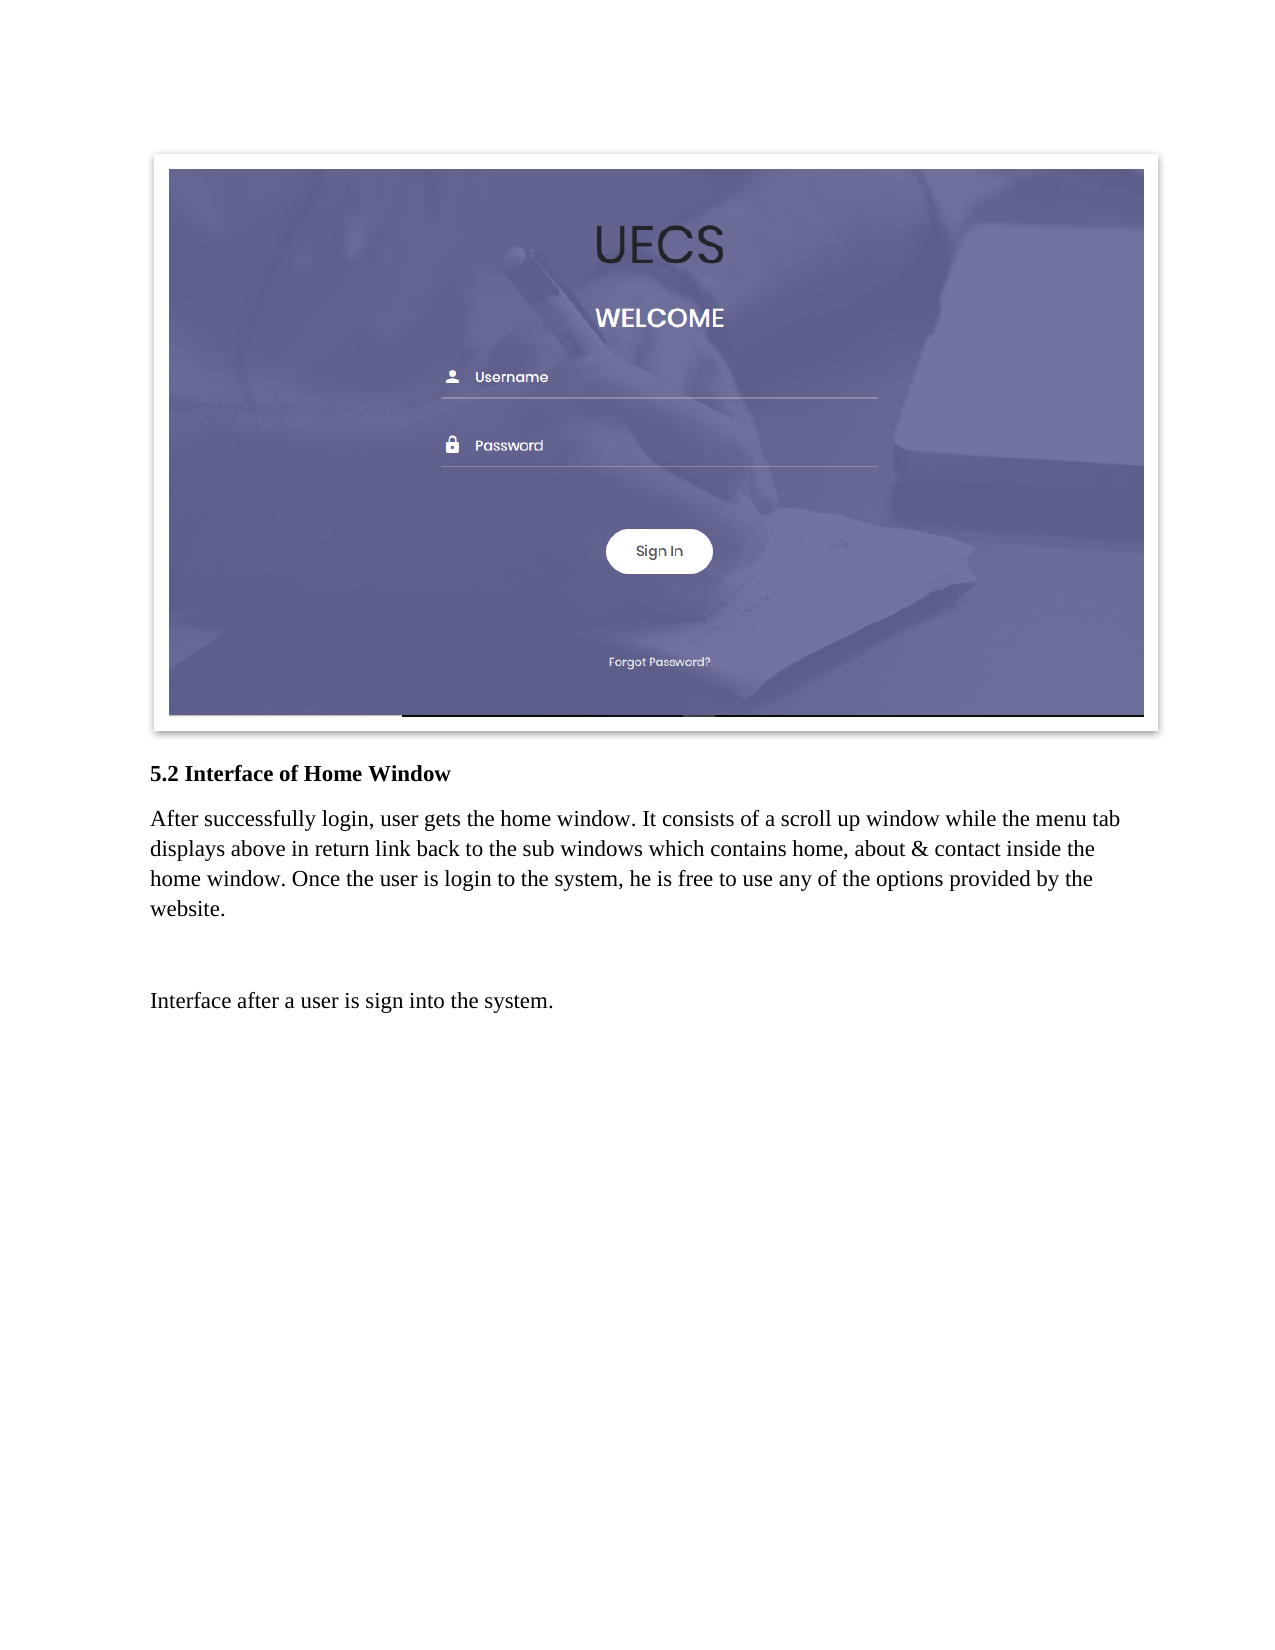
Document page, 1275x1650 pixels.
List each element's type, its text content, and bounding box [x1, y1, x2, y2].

text 5.2 Interface of Home Window [150, 759, 1125, 786]
picture [169, 169, 1144, 717]
text Interface after a user is sign into the system. [150, 987, 1125, 1014]
text After successfully login, user gets the home window. It consists of a scroll up window while the menu tab displays above in return link back to the sub windows which contains home, about & contact inside the home window. Once the user is login to the system, he is free to use any of the options provided by the website. [150, 805, 1125, 922]
